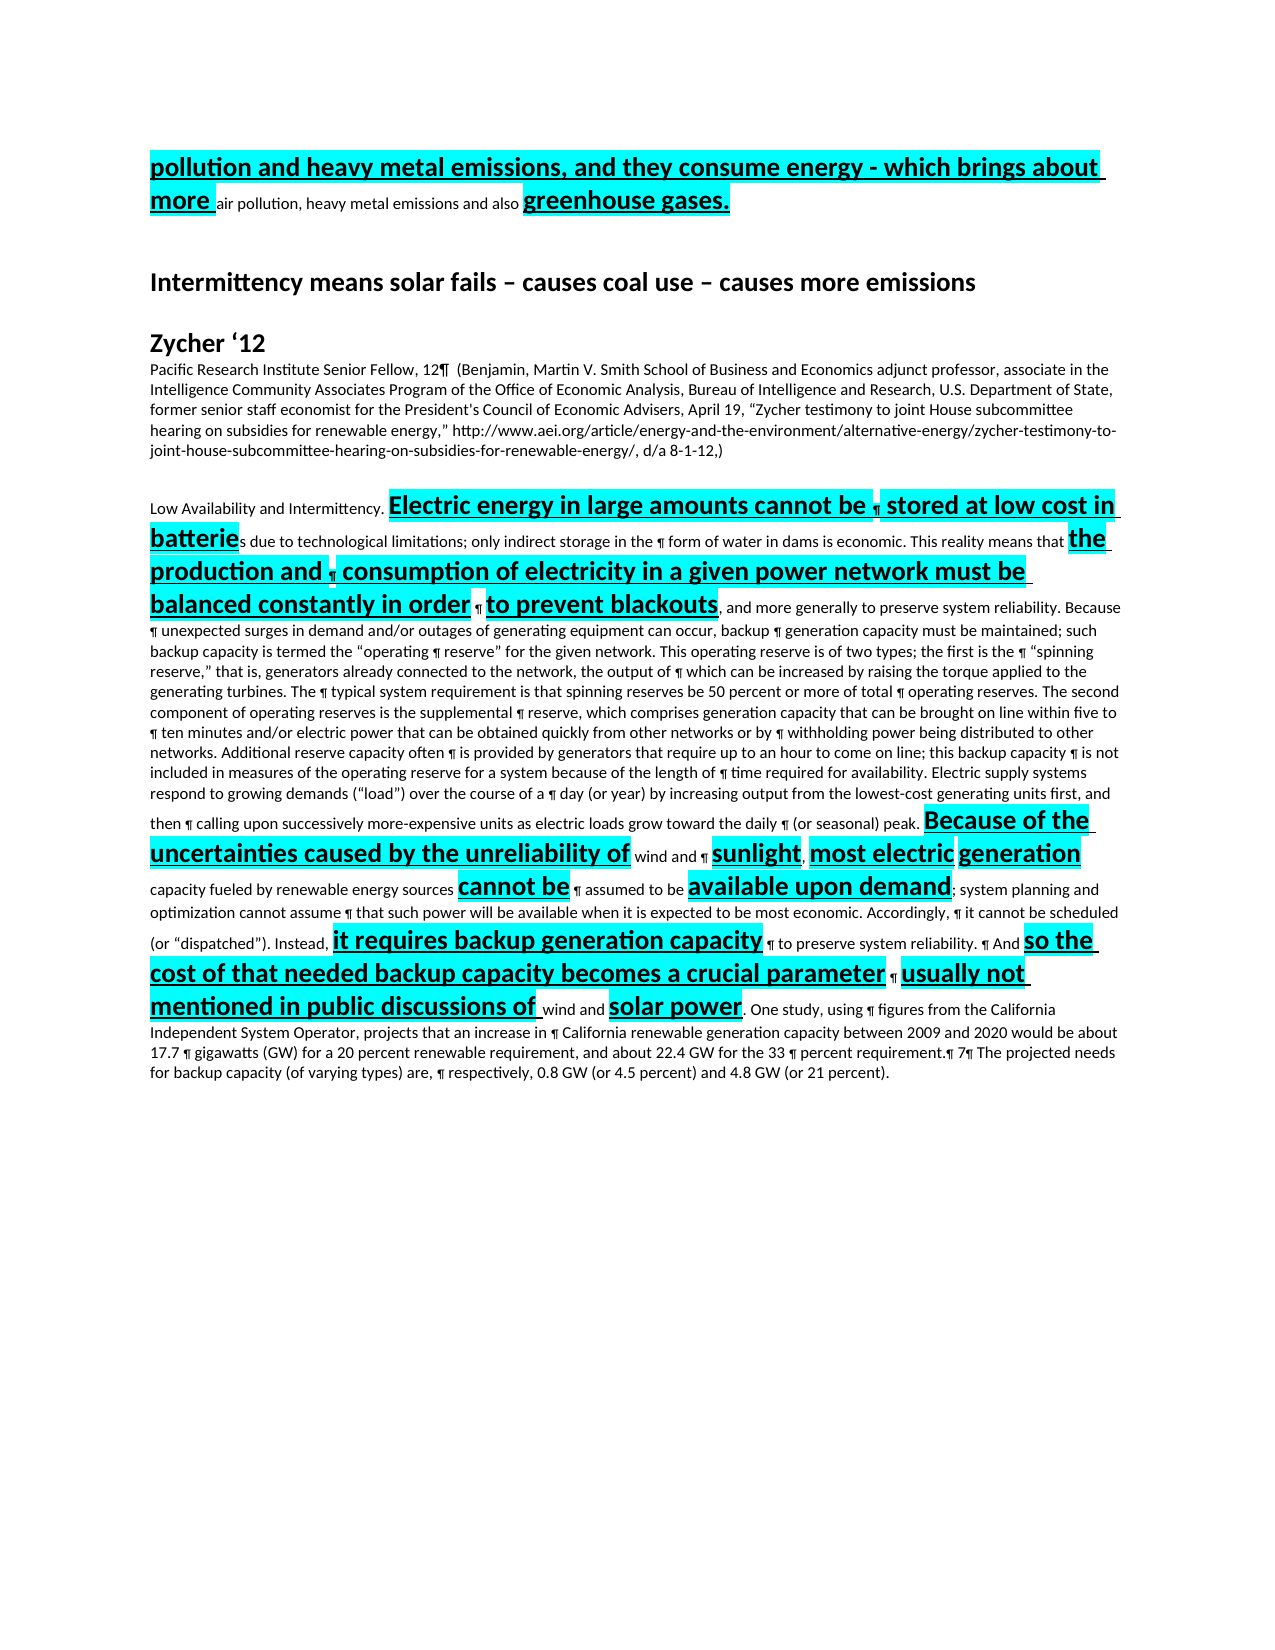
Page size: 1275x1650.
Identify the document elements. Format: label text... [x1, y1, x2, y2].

text Zycher ‘12 [150, 326, 1125, 359]
text Low Availability and Intermittency. Electric energy in large amounts cannot be ¶ stored at low cost in batteries due to technological limitations; only indirect storage in the ¶ form of water in dams is economic. This reality means that the production and ¶ consumption of electricity in a given power network must be balanced constantly in order ¶ to prevent blackouts, and more generally to preserve system reliability. Because ¶ unexpected surges in demand and/or outages of generating equipment can occur, backup ¶ generation capacity must be maintained; such backup capacity is termed the “operating ¶ reserve” for the given network. This operating reserve is of two types; the first is the ¶ “spinning reserve,” that is, generators already connected to the network, the output of ¶ which can be increased by raising the torque applied to the generating turbines. The ¶ typical system requirement is that spinning reserves be 50 percent or more of total ¶ operating reserves. The second component of operating reserves is the supplemental ¶ reserve, which comprises generation capacity that can be brought on line within five to ¶ ten minutes and/or electric power that can be obtained quickly from other networks or by ¶ withholding power being distributed to other networks. Additional reserve capacity often ¶ is provided by generators that require up to an hour to come on line; this backup capacity ¶ is not included in measures of the operating reserve for a system because of the length of ¶ time required for availability. Electric supply systems respond to growing demands (“load”) over the course of a ¶ day (or year) by increasing output from the lowest-cost generating units first, and then ¶ calling upon successively more-expensive units as electric loads grow toward the daily ¶ (or seasonal) peak. Because of the uncertainties caused by the unreliability of wind and ¶ sunlight, most electric generation capacity fueled by renewable energy sources cannot be ¶ assumed to be available upon demand; system planning and optimization cannot assume ¶ that such power will be available when it is expected to be most economic. Accordingly, ¶ it cannot be scheduled (or “dispatched”). Instead, it requires backup generation capacity ¶ to preserve system reliability. ¶ And so the cost of that needed backup capacity becomes a crucial parameter ¶ usually not mentioned in public discussions of wind and solar power. One study, using ¶ figures from the California Independent System Operator, projects that an increase in ¶ California renewable generation capacity between 2009 and 2020 would be about 17.7 ¶ gigawatts (GW) for a 20 percent renewable requirement, and about 22.4 GW for the 33 ¶ percent requirement.¶ 7¶ The projected needs for backup capacity (of varying types) are, ¶ respectively, 0.8 GW (or 4.5 percent) and 4.8 GW (or 21 percent). [150, 488, 1125, 1083]
text Intermittency means solar fails – causes coal use – causes more emissions [150, 265, 1125, 298]
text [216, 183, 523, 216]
text Pacific Research Institute Senior Fellow, 12¶ (Benjamin, Martin V. Smith School of Business and Economics adjunct professor, associate in the Intelligence Community Associates Program of the Office of Economic Analysis, Bureau of Intelligence and Research, U.S. Department of State, former senior staff economist for the President's Council of Economic Advisers, April 19, “Zycher testimony to joint House subcommittee hearing on subsidies for renewable energy,” http://www.aei.org/article/energy-and-the-environment/alternative-energy/zycher-testimony-to-joint-house-subcommittee-hearing-on-subsidies-for-renewable-energy/, d/a 8-1-12,) [150, 359, 1125, 461]
